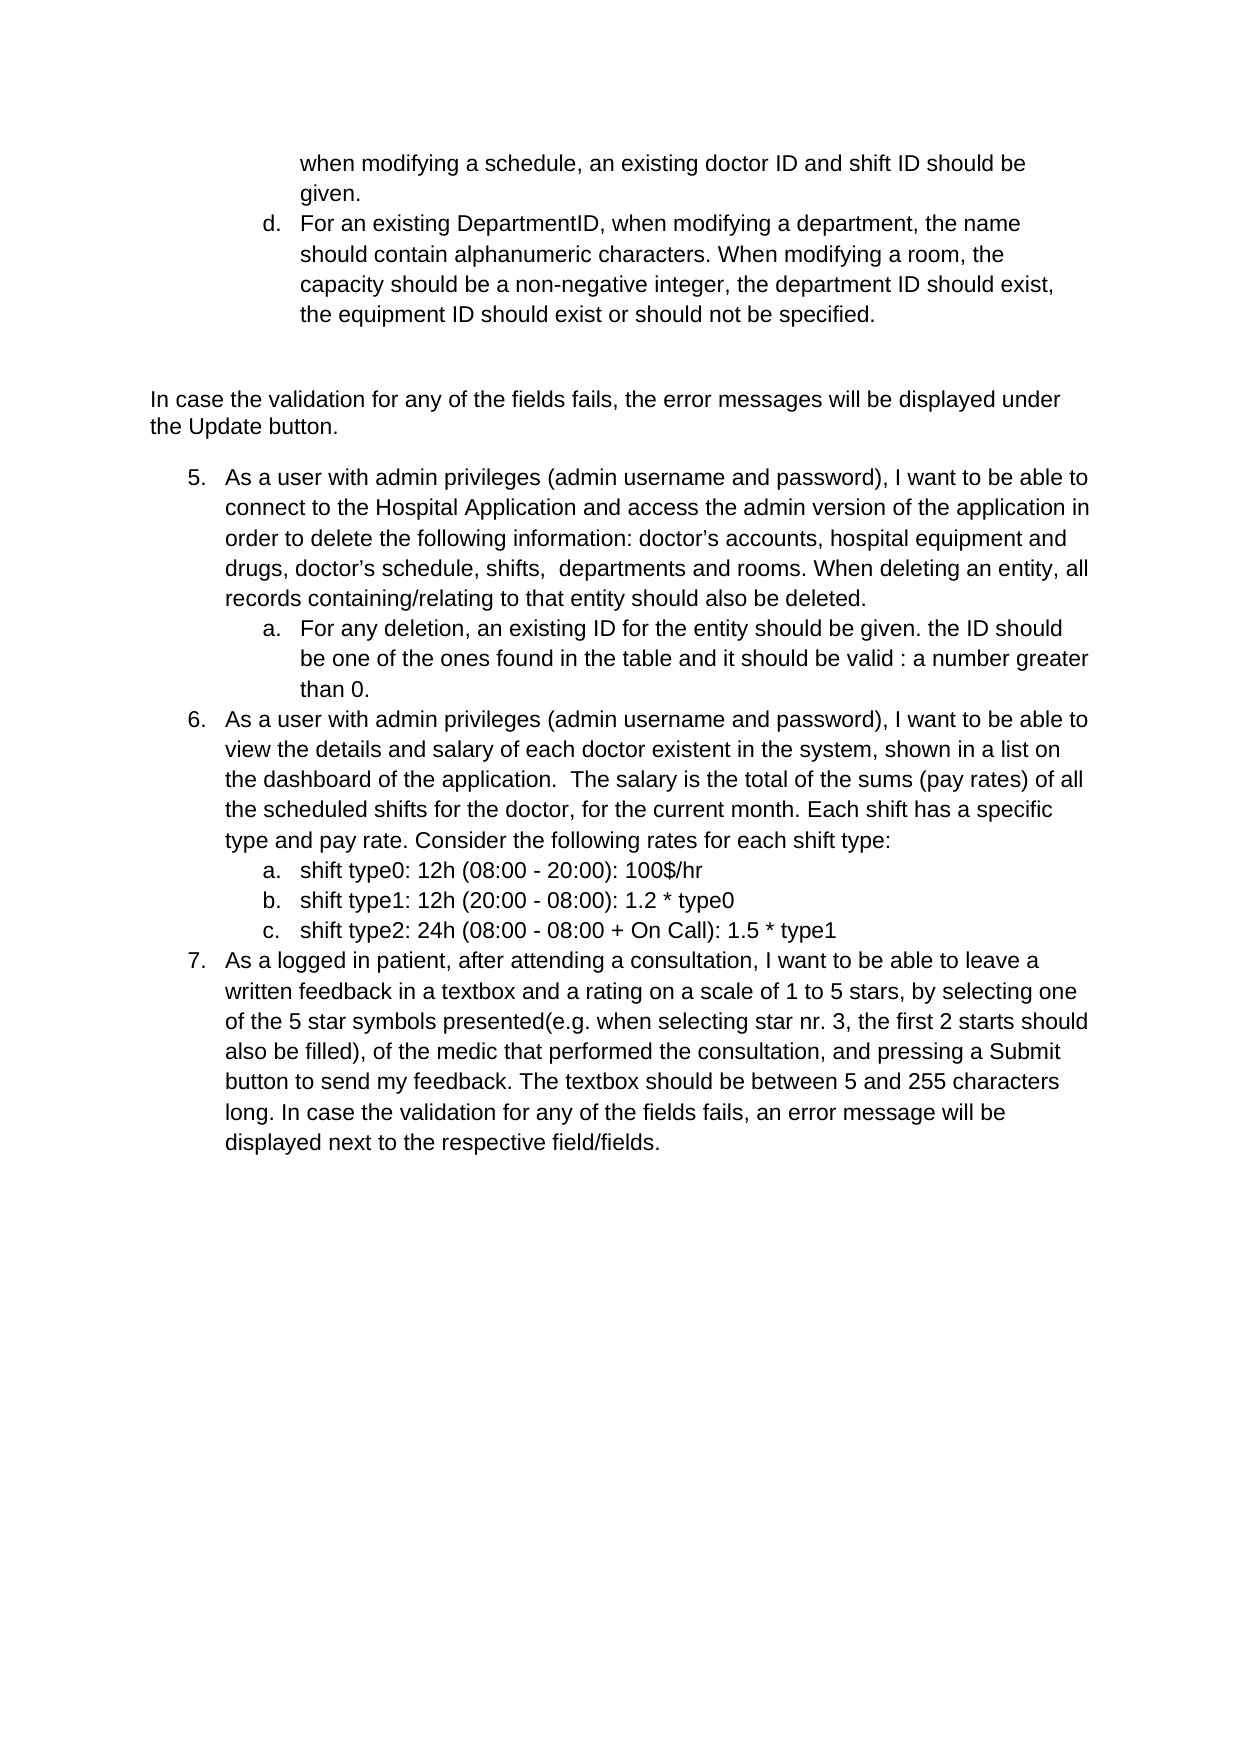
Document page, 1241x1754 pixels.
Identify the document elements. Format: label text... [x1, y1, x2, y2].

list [262, 150, 1090, 207]
text In case the validation for any of the fields fails, the error messages will be displayed under the Update button. [150, 386, 1090, 439]
list For any deletion, an existing ID for the entity should be given. the ID should be one of the ones found in the table and it should be valid : a number greater than 0. [262, 615, 1090, 702]
list As a user with admin privileges (admin username and password), I want to be able to view the details and salary of each doctor existent in the system, shown in a list on the dashboard of the application. The salary is the total of the sums (pay rates) of all the scheduled shifts for the doctor, for the current month. Each shift has a specific type and pay rate. Consider the following rates for each shift type: [187, 706, 1090, 853]
list As a user with admin privileges (admin username and password), I want to be able to connect to the Hospital Application and access the admin version of the application in order to delete the following information: doctor’s accounts, hospital equipment and drugs, doctor’s schedule, shifts, departments and rooms. When deleting an entity, all records containing/relating to that entity should also be deleted. [187, 464, 1090, 611]
list As a logged in patient, after attending a consultation, I want to be able to leave a written feedback in a textbox and a rating on a scale of 1 to 5 stars, by selecting one of the 5 star symbols presented(e.g. when selecting star nr. 3, the first 2 starts should also be filled), of the medic that performed the consultation, and pressing a Submit button to send my feedback. The textbox should be between 5 and 255 characters long. In case the validation for any of the fields fails, an error message will be displayed next to the respective field/fields. [187, 947, 1090, 1155]
list shift type2: 24h (08:00 - 08:00 + On Call): 1.5 * type1 [262, 917, 1090, 944]
list shift type1: 12h (20:00 - 08:00): 1.2 * type0 [262, 887, 1090, 913]
list For an existing DepartmentID, when modifying a department, the name should contain alphanumeric characters. When modifying a room, the capacity should be a non-negative integer, the department ID should exist, the equipment ID should exist or should not be specified. [262, 210, 1090, 327]
list shift type0: 12h (08:00 - 20:00): 100$/hr [262, 857, 1090, 883]
